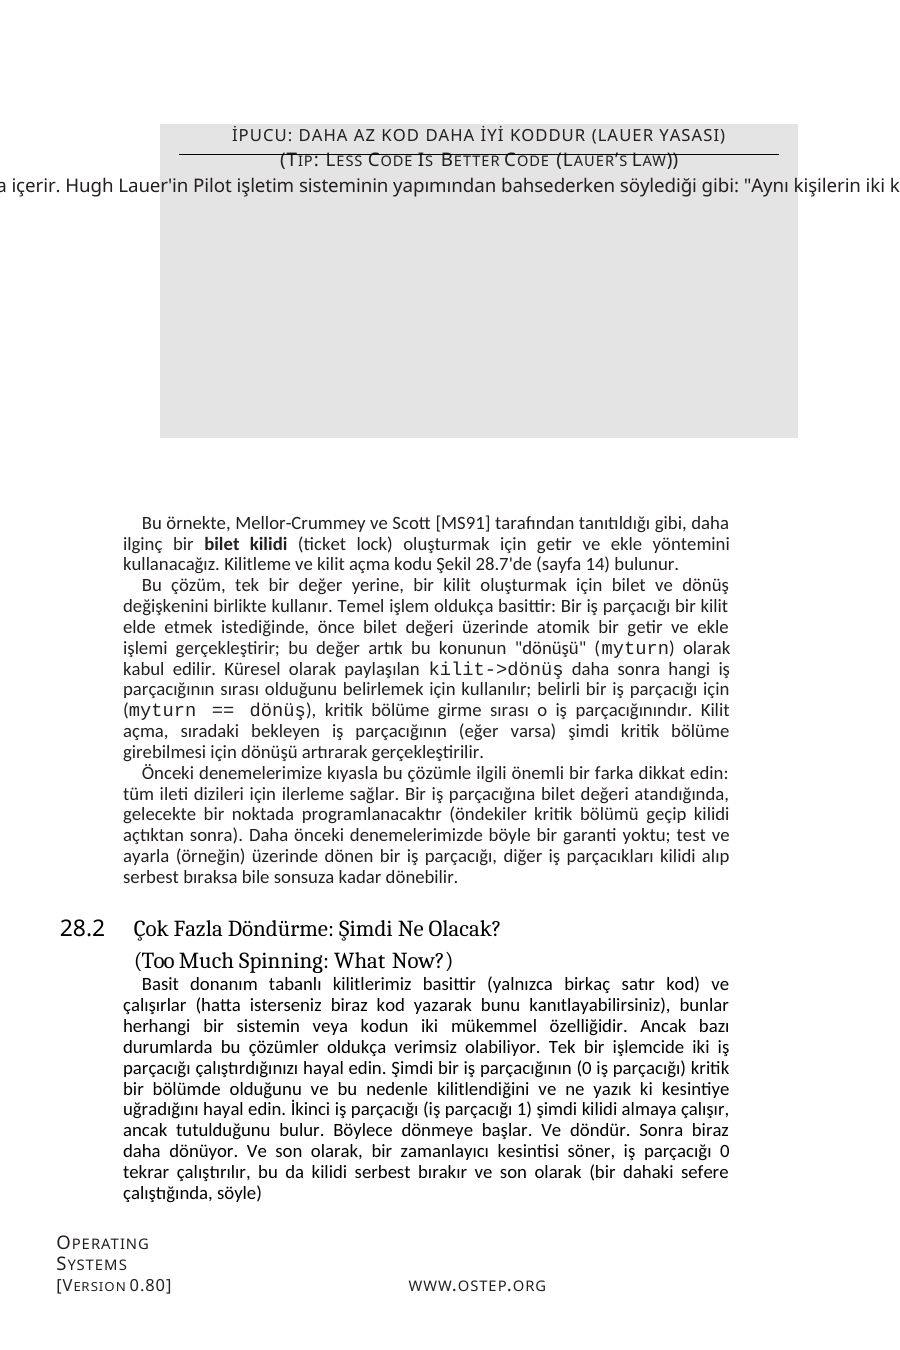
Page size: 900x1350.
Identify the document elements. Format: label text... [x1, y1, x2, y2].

text Önceki denemelerimize kıyasla bu çözümle ilgili önemli bir farka dikkat edin: tüm ileti dizileri için ilerleme sağlar. Bir iş parçacığına bilet değeri atandığında, gelecekte bir noktada programlanacaktır (öndekiler kritik bölümü geçip kilidi açtıktan sonra). Daha önceki denemelerimizde böyle bir garanti yoktu; test ve ayarla (örneğin) üzerinde dönen bir iş parçacığı, diğer iş parçacıkları kilidi alıp serbest bıraksa bile sonsuza kadar dönebilir. [123, 762, 730, 887]
text Bu çözüm, tek bir değer yerine, bir kilit oluşturmak için bilet ve dönüş değişkenini birlikte kullanır. Temel işlem oldukça basittir: Bir iş parçacığı bir kilit elde etmek istediğinde, önce bilet değeri üzerinde atomik bir getir ve ekle işlemi gerçekleştirir; bu değer artık bu konunun "dönüşü" (myturn) olarak kabul edilir. Küresel olarak paylaşılan kilit->dönüş daha sonra hangi iş parçacığının sırası olduğunu belirlemek için kullanılır; belirli bir iş parçacığı için (myturn == dönüş), kritik bölüme girme sırası o iş parçacığınındır. Kilit açma, sıradaki bekleyen iş parçacığının (eğer varsa) şimdi kritik bölüme girebilmesi için dönüşü artırarak gerçekleştirilir. [123, 575, 730, 762]
subtitle Çok Fazla Döndürme: Şimdi Ne Olacak? [59, 912, 808, 944]
text Bu örnekte, Mellor-Crummey ve Scott [MS91] tarafından tanıtıldığı gibi, daha ilginç bir bilet kilidi (ticket lock) oluşturmak için getir ve ekle yöntemini kullanacağız. Kilitleme ve kilit açma kodu Şekil 28.7'de (sayfa 14) bulunur. [123, 512, 730, 575]
text Basit donanım tabanlı kilitlerimiz basittir (yalnızca birkaç satır kod) ve çalışırlar (hatta isterseniz biraz kod yazarak bunu kanıtlayabilirsiniz), bunlar herhangi bir sistemin veya kodun iki mükemmel özelliğidir. Ancak bazı durumlarda bu çözümler oldukça verimsiz olabiliyor. Tek bir işlemcide iki iş parçacığı çalıştırdığınızı hayal edin. Şimdi bir iş parçacığının (0 iş parçacığı) kritik bir bölümde olduğunu ve bu nedenle kilitlendiğini ve ne yazık ki kesintiye uğradığını hayal edin. İkinci iş parçacığı (iş parçacığı 1) şimdi kilidi almaya çalışır, ancak tutulduğunu bulur. Böylece dönmeye başlar. Ve döndür. Sonra biraz daha dönüyor. Ve son olarak, bir zamanlayıcı kesintisi söner, iş parçacığı 0 tekrar çalıştırılır, bu da kilidi serbest bırakır ve son olarak (bir dahaki sefere çalıştığında, söyle) [123, 974, 730, 1203]
subtitle (Too Much Spinning: What Now?) [133, 948, 808, 974]
